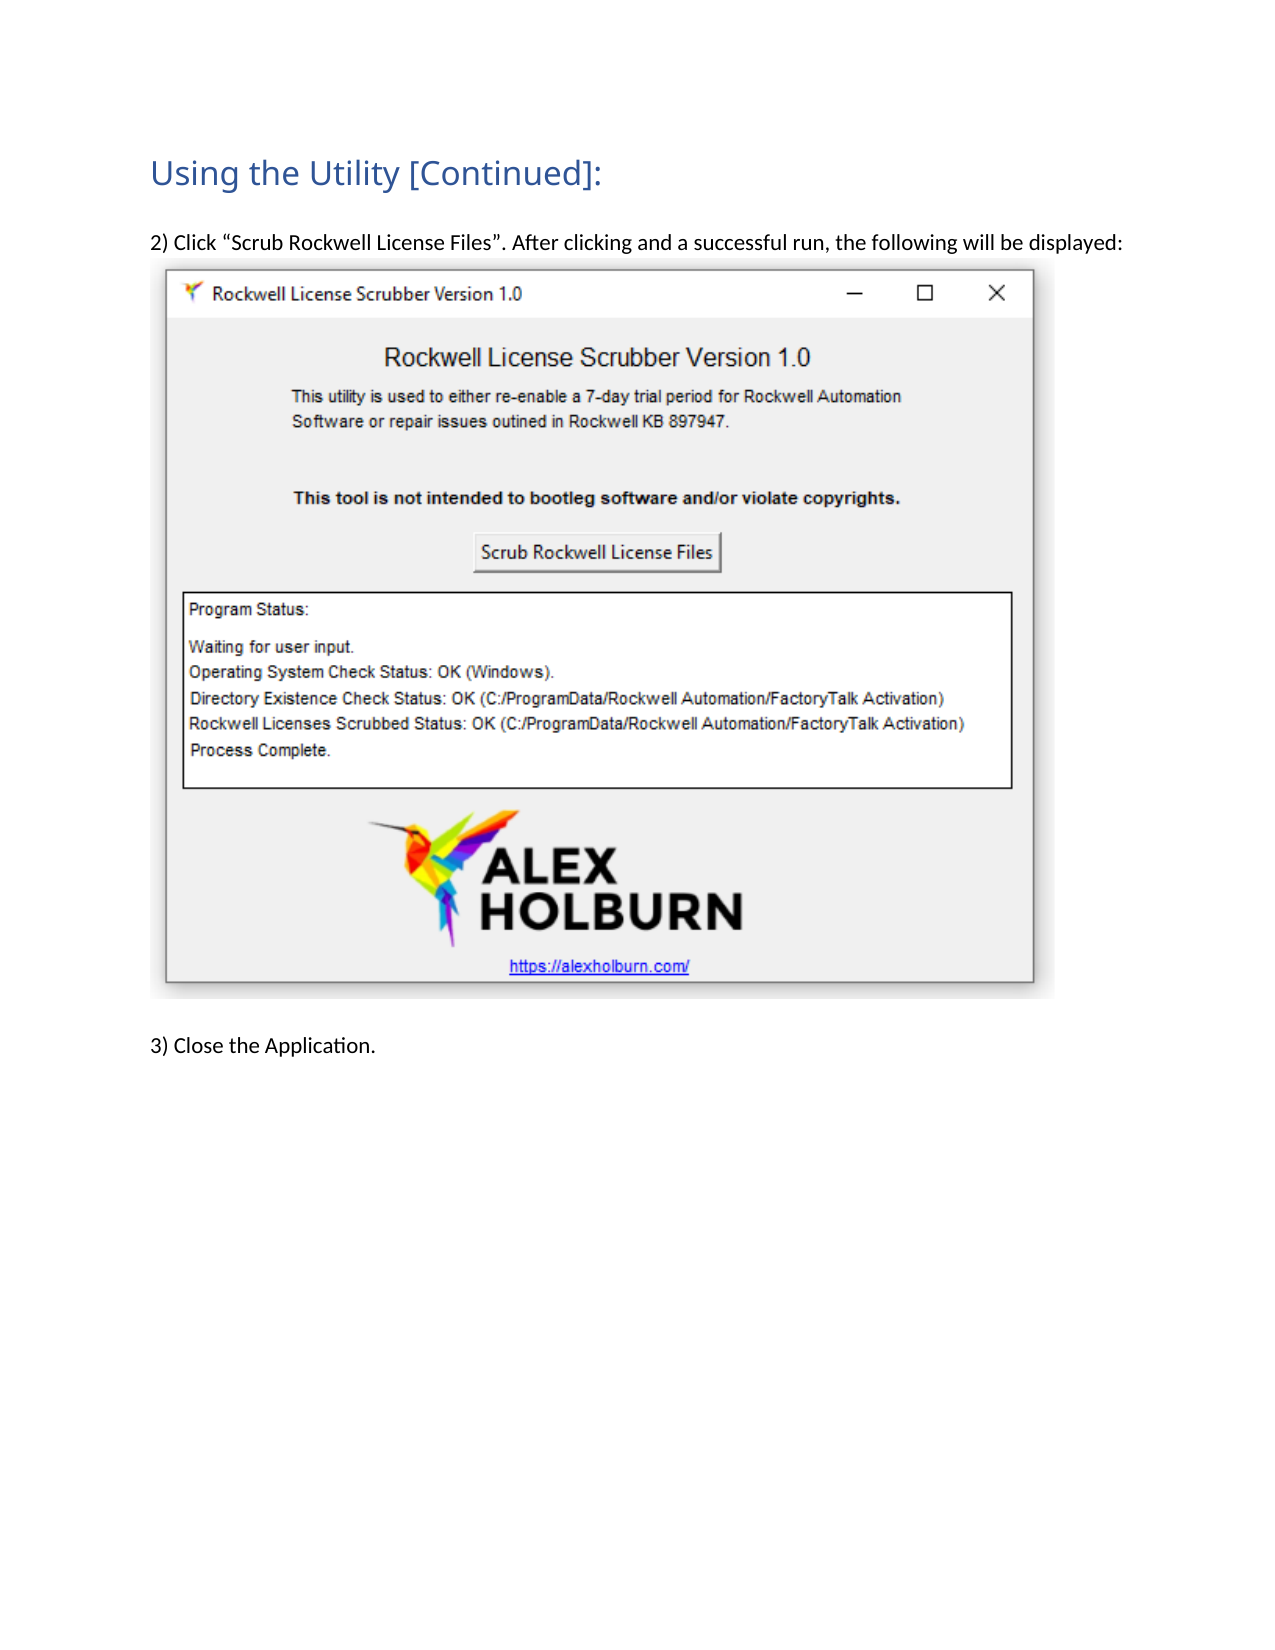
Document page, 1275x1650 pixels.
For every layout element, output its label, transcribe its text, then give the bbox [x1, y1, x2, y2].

picture [150, 258, 1055, 999]
